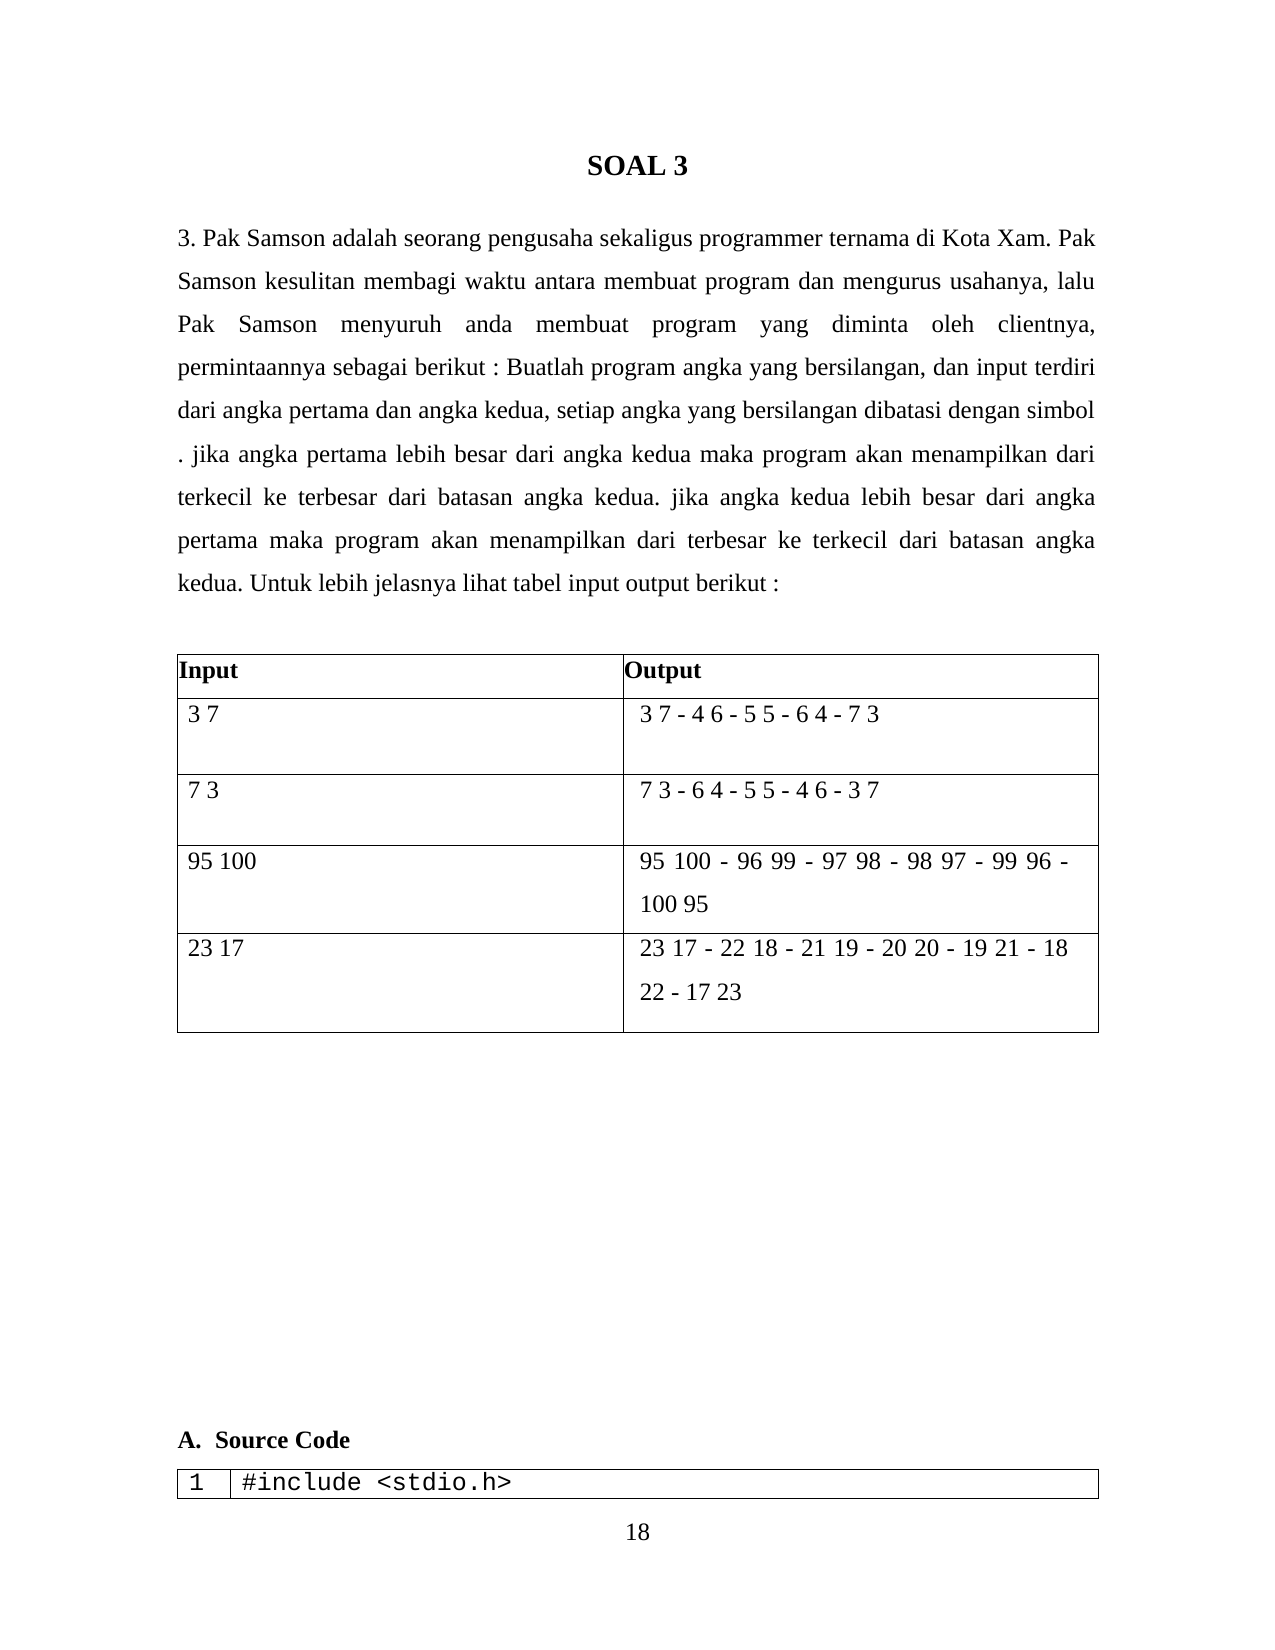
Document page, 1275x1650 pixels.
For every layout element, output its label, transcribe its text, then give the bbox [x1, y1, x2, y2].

table_cell 7 3 - 6 4 - 5 5 - 4 6 - 3 7 [624, 775, 1098, 845]
table_cell 3 7 - 4 6 - 5 5 - 6 4 - 7 3 [624, 699, 1098, 774]
table_cell 23 17 - 22 18 - 21 19 - 20 20 - 19 21 - 18 22 - 17 23 [624, 934, 1098, 1032]
table_cell 3 7 [178, 699, 623, 774]
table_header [231, 1470, 1098, 1498]
subtitle Source Code [177, 1425, 1098, 1454]
text 3. Pak Samson adalah seorang pengusaha sekaligus programmer ternama di Kota Xam. Pak Samson kesulitan membagi waktu antara membuat program dan mengurus usahanya, lalu Pak Samson menyuruh anda membuat program yang diminta oleh clientnya, permintaannya sebagai berikut : Buatlah program angka yang bersilangan, dan input terdiri dari angka pertama dan angka kedua, setiap angka yang bersilangan dibatasi dengan simbol . jika angka pertama lebih besar dari angka kedua maka program akan menampilkan dari terkecil ke terbesar dari batasan angka kedua. jika angka kedua lebih besar dari angka pertama maka program akan menampilkan dari terbesar ke terkecil dari batasan angka kedua. Untuk lebih jelasnya lihat tabel input output berikut : [177, 223, 1096, 597]
table_header Input [178, 655, 623, 698]
table_header Output [624, 655, 1098, 698]
table_cell 7 3 [178, 775, 623, 845]
table_cell 95 100 [178, 846, 623, 932]
table_cell 23 17 [178, 934, 623, 1032]
table_cell 95 100 - 96 99 - 97 98 - 98 97 - 99 96 - 100 95 [624, 846, 1098, 932]
subtitle SOAL 3 [177, 148, 1098, 181]
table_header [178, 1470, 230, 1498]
